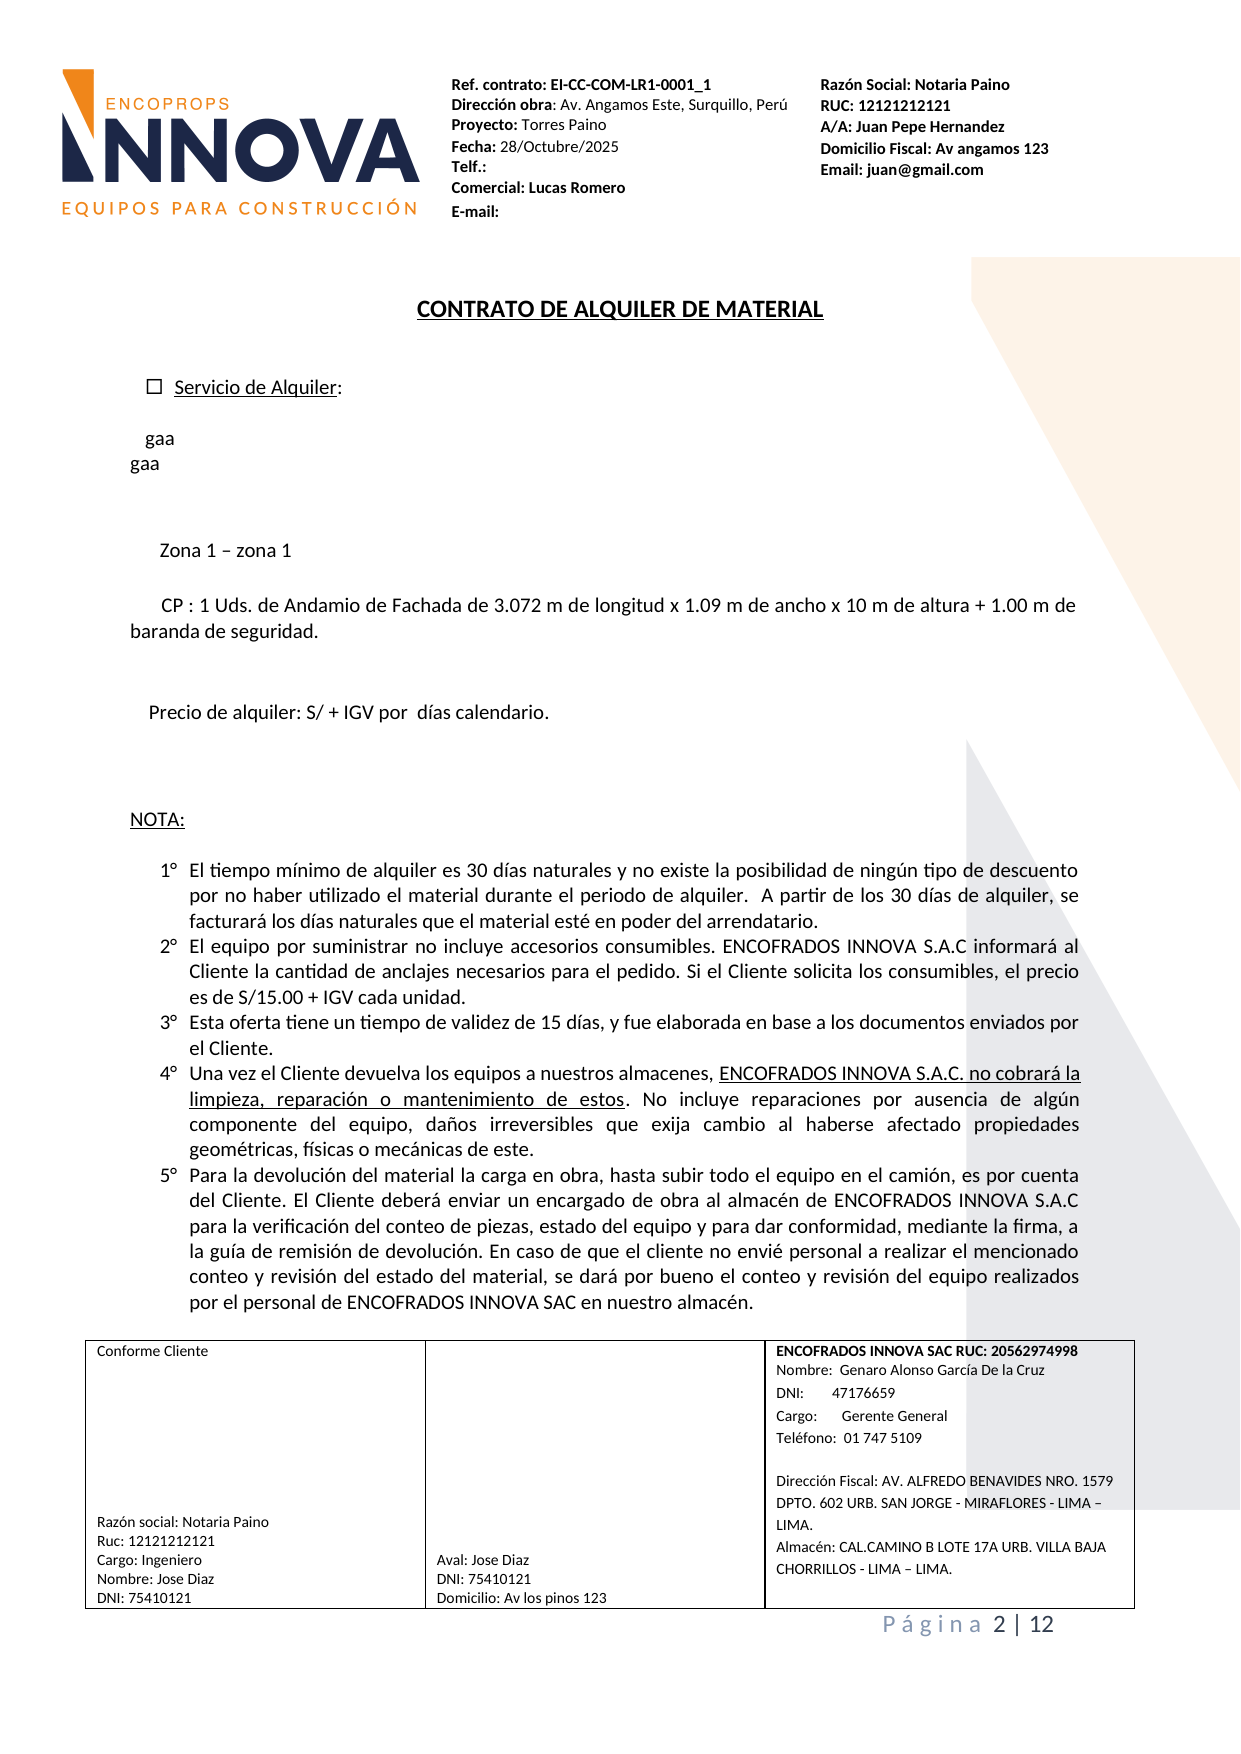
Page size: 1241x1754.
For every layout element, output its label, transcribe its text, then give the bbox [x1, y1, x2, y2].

text NOTA: [130, 806, 1081, 832]
text gaa [145, 425, 1081, 450]
list Esta oferta tiene un tiempo de validez de 15 días, y fue elaborada en base a los documentos enviados por el Cliente. [159, 1009, 1081, 1060]
list Una vez el Cliente devuelva los equipos a nuestros almacenes, ENCOFRADOS INNOVA S.A.C. no cobrará la limpieza, reparación o mantenimiento de estos. No incluye reparaciones por ausencia de algún componente del equipo, daños irreversibles que exija cambio al haberse afectado propiedades geométricas, físicas o mecánicas de este. [159, 1060, 1081, 1162]
list El equipo por suministrar no incluye accesorios consumibles. ENCOFRADOS INNOVA S.A.C informará al Cliente la cantidad de anclajes necesarios para el pedido. Si el Cliente solicita los consumibles, el precio es de S/15.00 + IGV cada unidad. [159, 933, 1081, 1009]
list Para la devolución del material la carga en obra, hasta subir todo el equipo en el camión, es por cuenta del Cliente. El Cliente deberá enviar un encargado de obra al almacén de ENCOFRADOS INNOVA S.A.C para la verificación del conteo de piezas, estado del equipo y para dar conformidad, mediante la firma, a la guía de remisión de devolución. En caso de que el cliente no envié personal a realizar el mencionado conteo y revisión del estado del material, se dará por bueno el conteo y revisión del equipo realizados por el personal de ENCOFRADOS INNOVA SAC en nuestro almacén. [159, 1162, 1081, 1314]
text CONTRATO DE ALQUILER DE MATERIAL [159, 293, 1081, 323]
text Zona 1 – zona 1 [130, 537, 1081, 562]
picture [0, 0, 1241, 1753]
text Precio de alquiler: S/ + IGV por días calendario. [130, 699, 1081, 725]
list Servicio de Alquiler: [145, 374, 1081, 399]
list El tiempo mínimo de alquiler es 30 días naturales y no existe la posibilidad de ningún tipo de descuento por no haber utilizado el material durante el periodo de alquiler. A partir de los 30 días de alquiler, se facturará los días naturales que el material esté en poder del arrendatario. [159, 857, 1081, 933]
text CP : 1 Uds. de Andamio de Fachada de 3.072 m de longitud x 1.09 m de ancho x 10 m de altura + 1.00 m de baranda de seguridad. [130, 593, 1081, 643]
text gaa [130, 450, 1081, 476]
